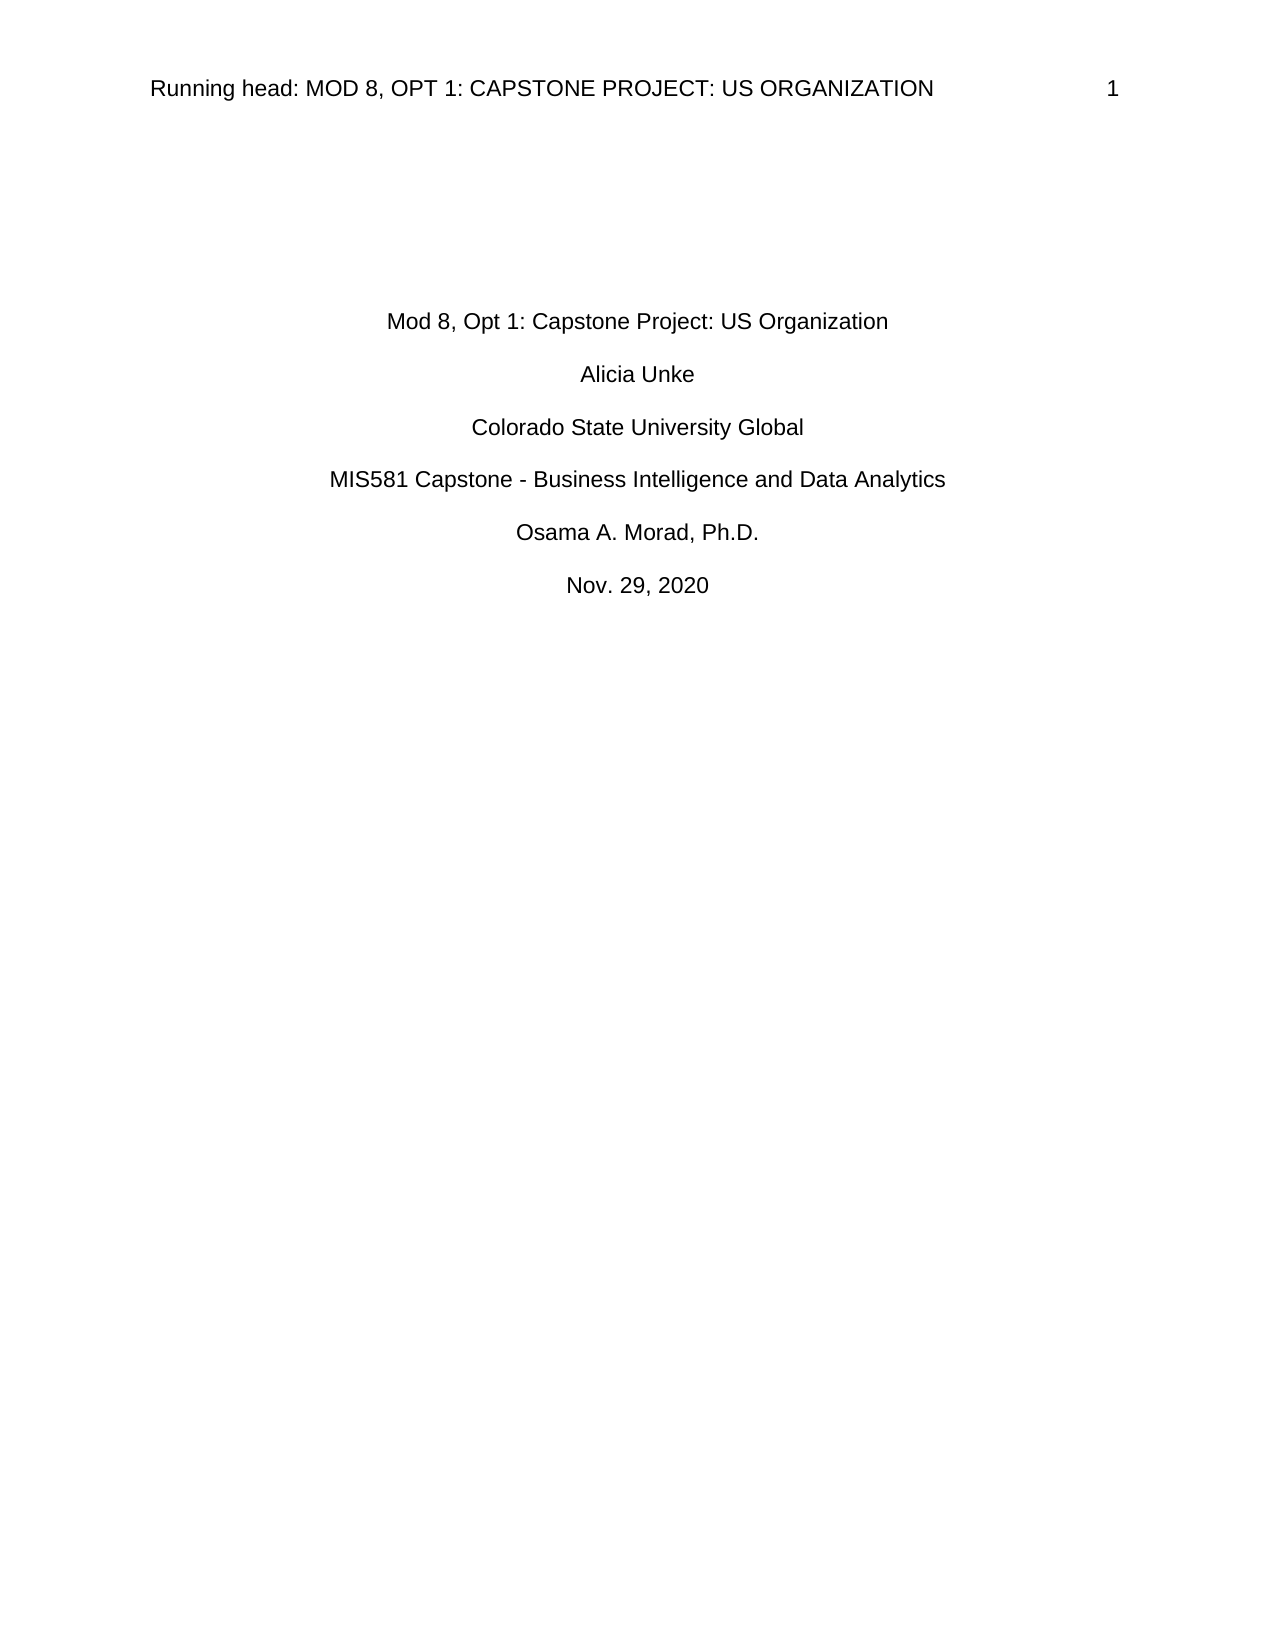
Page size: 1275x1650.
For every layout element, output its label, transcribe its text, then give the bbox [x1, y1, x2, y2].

text Colorado State University Global [150, 413, 1125, 440]
text Mod 8, Opt 1: Capstone Project: US Organization [150, 308, 1125, 334]
text Alicia Unke [150, 361, 1125, 387]
text MIS581 Capstone - Business Intelligence and Data Analytics [150, 466, 1125, 493]
text Osama A. Morad, Ph.D. [150, 519, 1125, 545]
text Nov. 29, 2020 [150, 572, 1125, 598]
